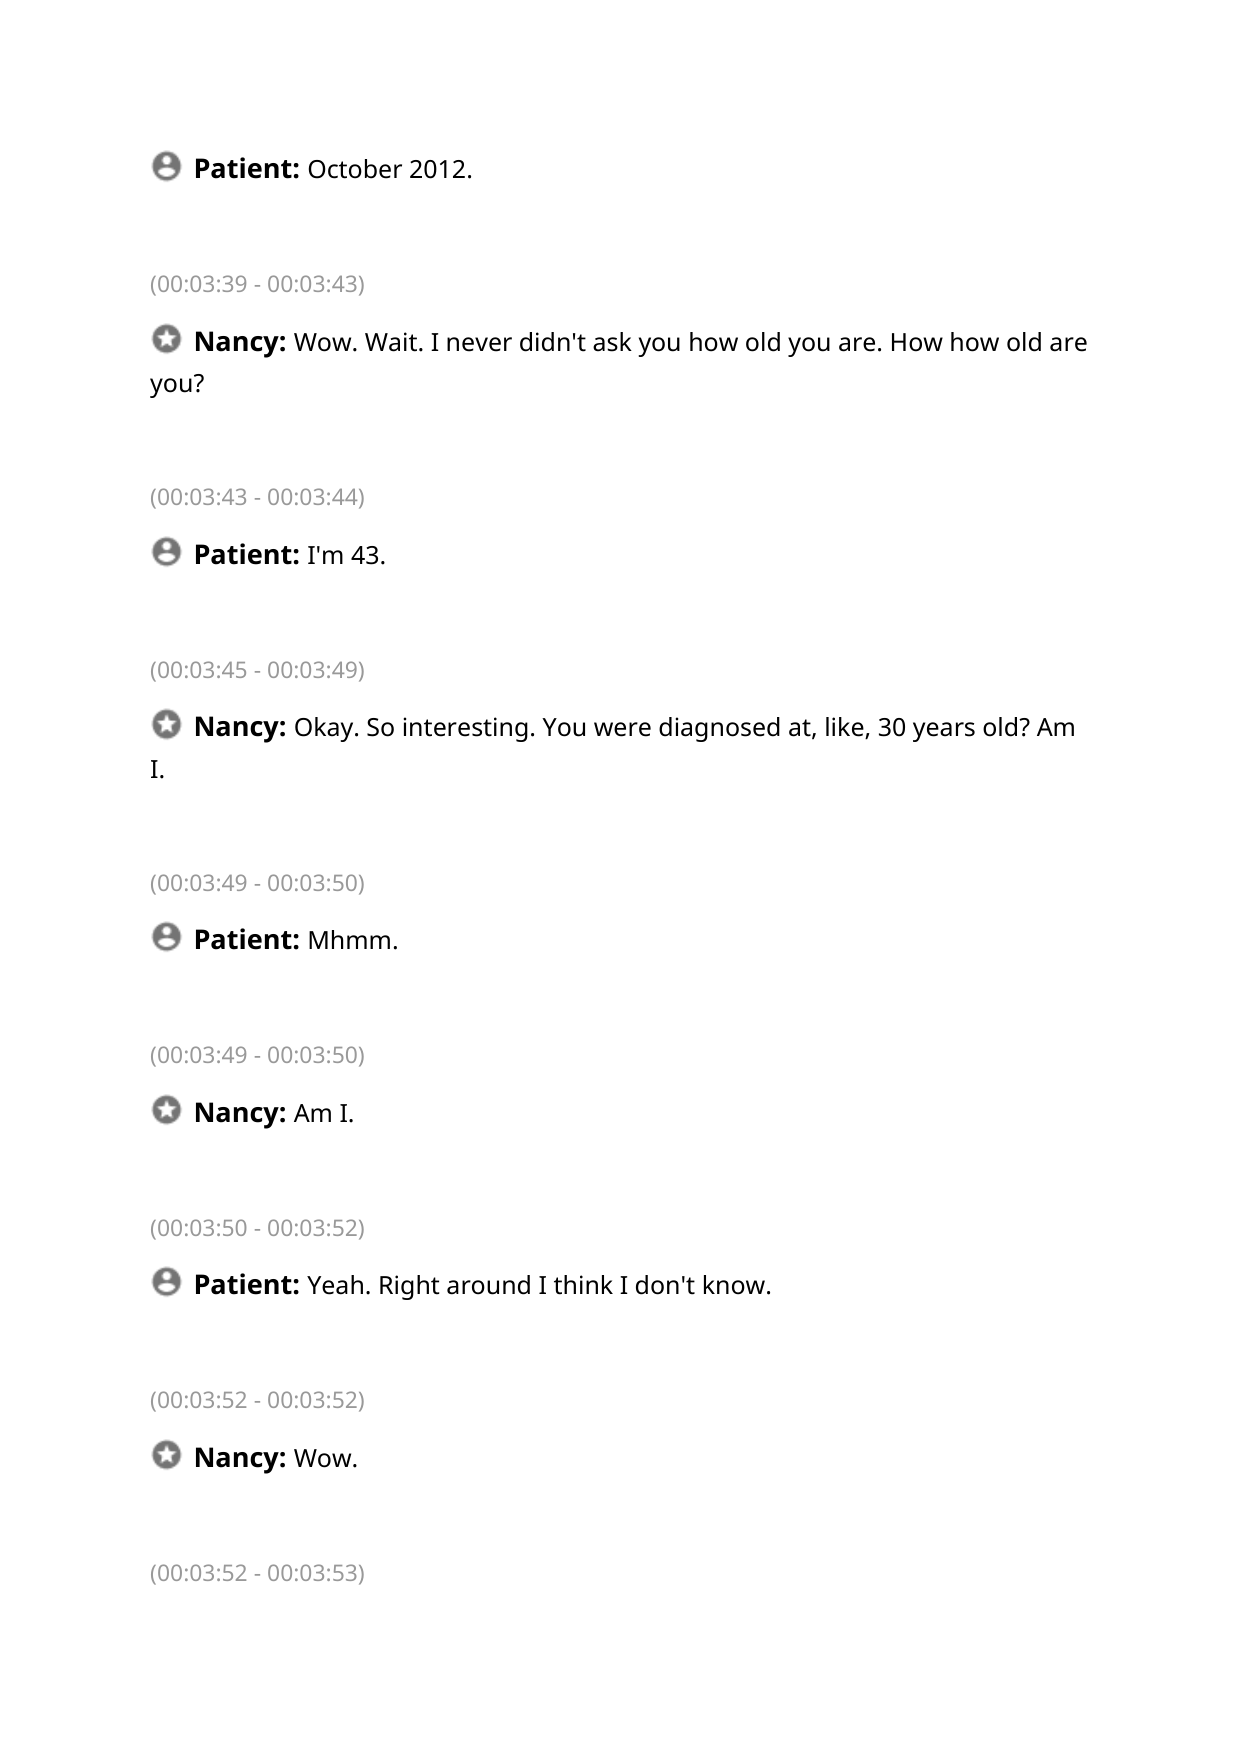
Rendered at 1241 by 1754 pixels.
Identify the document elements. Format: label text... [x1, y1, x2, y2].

text (00:03:49 - 00:03:50) [150, 866, 1090, 898]
text (00:03:49 - 00:03:50) [150, 1039, 1090, 1070]
picture [150, 1093, 184, 1127]
text Nancy: Wow. [150, 1438, 1090, 1475]
text Patient: I'm 43. [150, 535, 1090, 572]
text (00:03:52 - 00:03:52) [150, 1384, 1090, 1415]
text Patient: Yeah. Right around I think I don't know. [150, 1266, 1090, 1302]
text Patient: Mhmm. [150, 921, 1090, 957]
picture [150, 1265, 184, 1299]
picture [150, 920, 184, 954]
text Patient: October 2012. [150, 150, 1090, 187]
text (00:03:50 - 00:03:52) [150, 1211, 1090, 1243]
text Nancy: Okay. So interesting. You were diagnosed at, like, 30 years old? Am I. [150, 708, 1090, 786]
picture [150, 707, 184, 742]
text (00:03:52 - 00:03:53) [150, 1556, 1090, 1588]
picture [150, 322, 184, 356]
picture [150, 149, 184, 184]
text (00:03:43 - 00:03:44) [150, 481, 1090, 512]
picture [150, 535, 184, 569]
picture [150, 1438, 184, 1472]
text Nancy: Wow. Wait. I never didn't ask you how old you are. How how old are you? [150, 322, 1090, 400]
text (00:03:39 - 00:03:43) [150, 268, 1090, 299]
text (00:03:45 - 00:03:49) [150, 654, 1090, 685]
text Nancy: Am I. [150, 1093, 1090, 1130]
